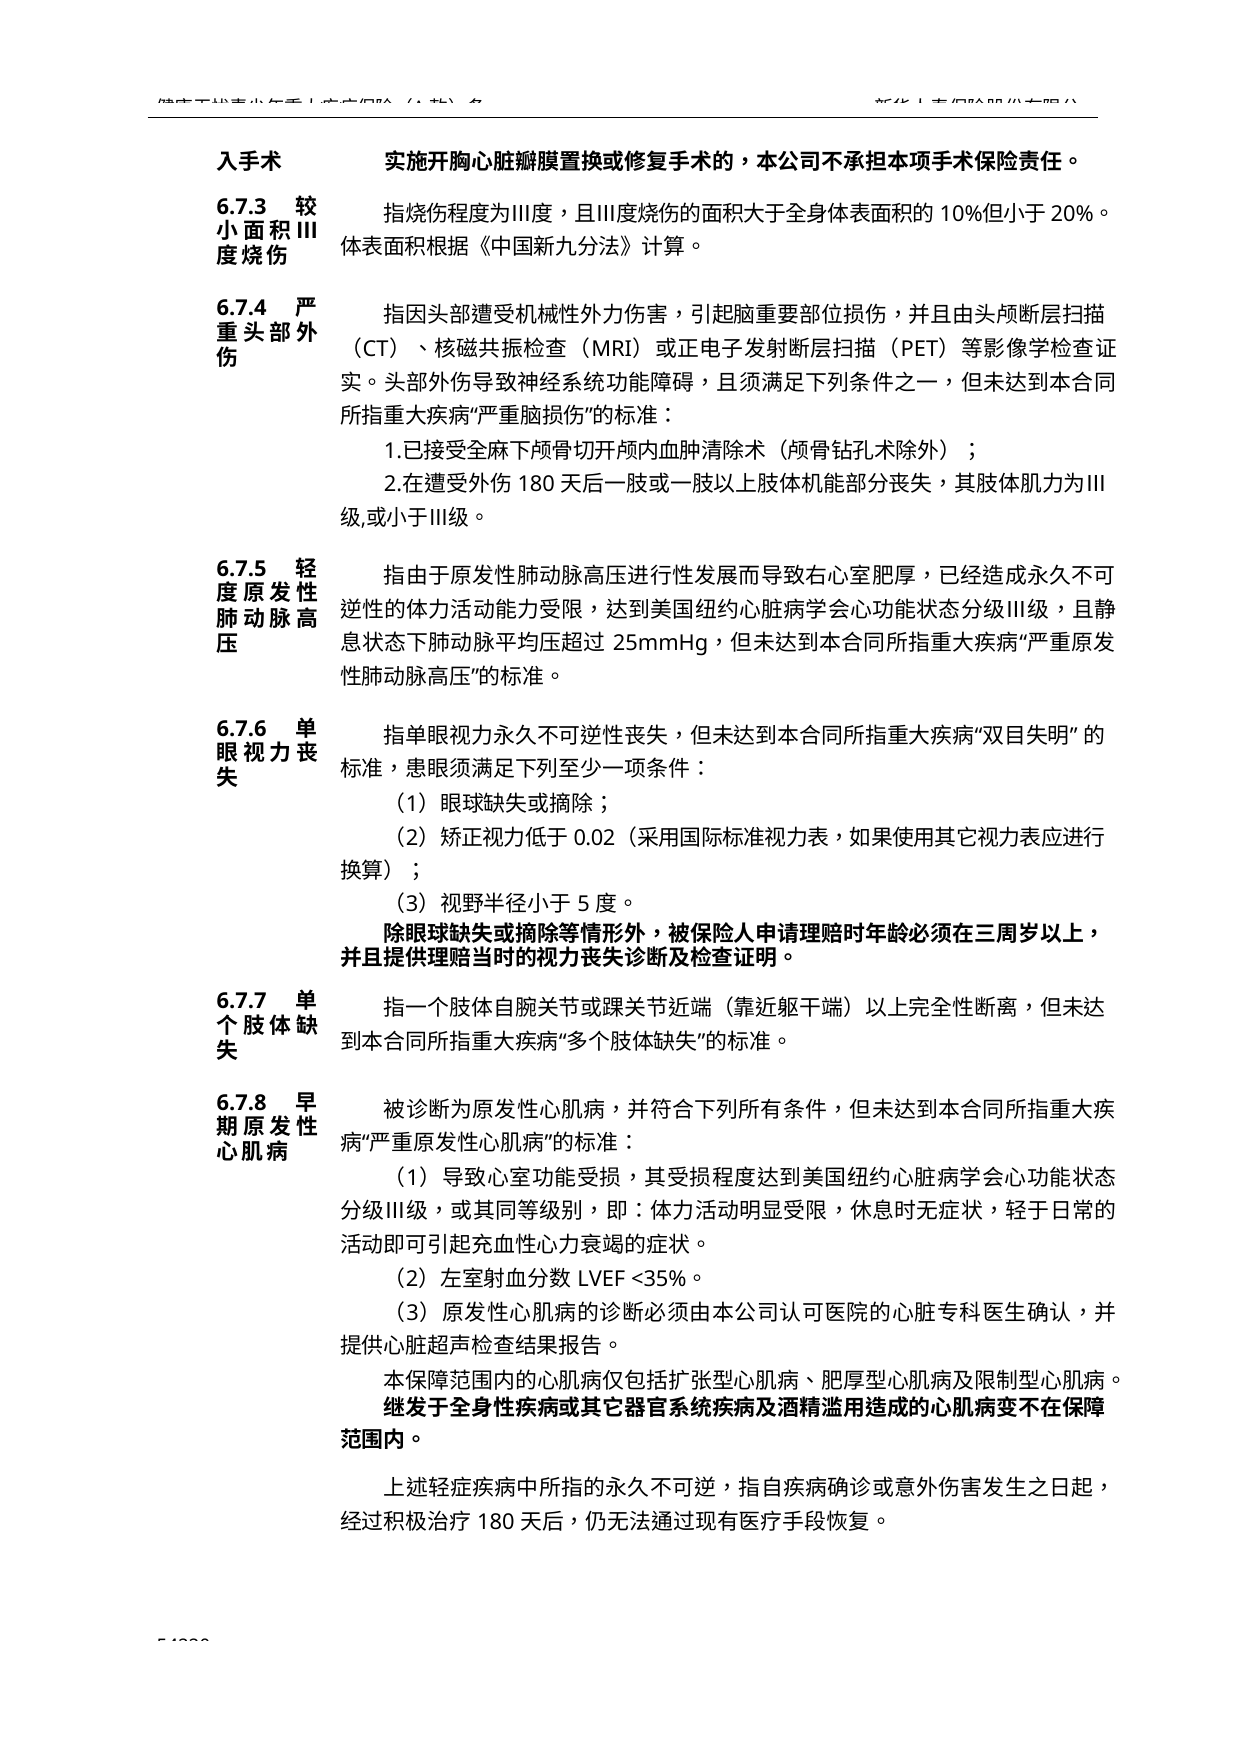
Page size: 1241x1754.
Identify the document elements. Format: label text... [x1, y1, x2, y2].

list 单个肢体缺失 [216, 989, 318, 1065]
text （1）导致心室功能受损，其受损程度达到美国纽约心脏病学会心功能状态分级Ⅲ级，或其同等级别，即：体力活动明显受限，休息时无症状，轻于日常的活动即可引起充血性心力衰竭的症状。 [340, 1162, 1116, 1259]
text （CT）、核磁共振检查（MRI）或正电子发射断层扫描（PET）等影像学检查证实。头部外伤导致神经系统功能障碍，且须满足下列条件之一，但未达到本合同所指重大疾病“严重脑损伤”的标准： [340, 333, 1117, 430]
text （2）左室射血分数 LVEF <35%。 [384, 1263, 1138, 1293]
text （3）原发性心肌病的诊断必须由本公司认可医院的心脏专科医生确认，并提供心脏超声检查结果报告。 [340, 1297, 1116, 1360]
text 本保障范围内的心肌病仅包括扩张型心肌病、肥厚型心肌病及限制型心肌病。继发于全身性疾病或其它器官系统疾病及酒精滥用造成的心肌病变不在保障 [384, 1367, 1127, 1422]
text 指烧伤程度为Ⅲ度，且Ⅲ度烧伤的面积大于全身体表面积的 10%但小于 20%。体表面积根据《中国新九分法》计算。 [340, 198, 1117, 261]
text （3）视野半径小于 5 度。 [384, 889, 1138, 917]
subtitle 除眼球缺失或摘除等情形外，被保险人申请理赔时年龄必须在三周岁以上， 并且提供理赔当时的视力丧失诊断及检查证明。 [340, 921, 1116, 971]
text 被诊断为原发性心肌病，并符合下列所有条件，但未达到本合同所指重大疾病“严重原发性心肌病”的标准： [340, 1094, 1116, 1157]
text （2）矫正视力低于 0.02（采用国际标准视力表，如果使用其它视力表应进行换算）； [340, 822, 1116, 885]
text 指单眼视力永久不可逆性丧失，但未达到本合同所指重大疾病“双目失明” 的标准，患眼须满足下列至少一项条件： [340, 720, 1116, 783]
subtitle 严重头部外伤 [216, 296, 318, 372]
text 指由于原发性肺动脉高压进行性发展而导致右心室肥厚，已经造成永久不可逆性的体力活动能力受限，达到美国纽约心脏病学会心功能状态分级Ⅲ级，且静息状态下肺动脉平均压超过 25mmHg，但未达到本合同所指重大疾病“严重原发性肺动脉高压”的标准。 [340, 560, 1116, 691]
subtitle 早期原发性心肌病 [216, 1090, 318, 1166]
text 1.已接受全麻下颅骨切开颅内血肿清除术（颅骨钻孔术除外）； [384, 435, 1138, 464]
subtitle 单眼视力丧失 [216, 716, 318, 792]
text 上述轻症疾病中所指的永久不可逆，指自疾病确诊或意外伤害发生之日起， 经过积极治疗 180 天后，仍无法通过现有医疗手段恢复。 [340, 1472, 1116, 1535]
subtitle 范围内。 [340, 1422, 1138, 1454]
text 指一个肢体自腕关节或踝关节近端（靠近躯干端）以上完全性断离，但未达到本合同所指重大疾病“多个肢体缺失”的标准。 [340, 992, 1116, 1056]
text 指因头部遭受机械性外力伤害，引起脑重要部位损伤，并且由头颅断层扫描 [384, 299, 1138, 329]
list 较小面积Ⅲ 度烧伤 [216, 194, 318, 270]
subtitle 入手术 实施开胸心脏瓣膜置换或修复手术的，本公司不承担本项手术保险责任。 [216, 142, 1138, 177]
text 2.在遭受外伤 180 天后一肢或一肢以上肢体机能部分丧失，其肢体肌力为Ⅲ 级,或小于Ⅲ级。 [340, 468, 1116, 532]
subtitle 轻度原发性肺动脉高压 [216, 556, 318, 658]
text （1）眼球缺失或摘除； [384, 788, 1138, 818]
